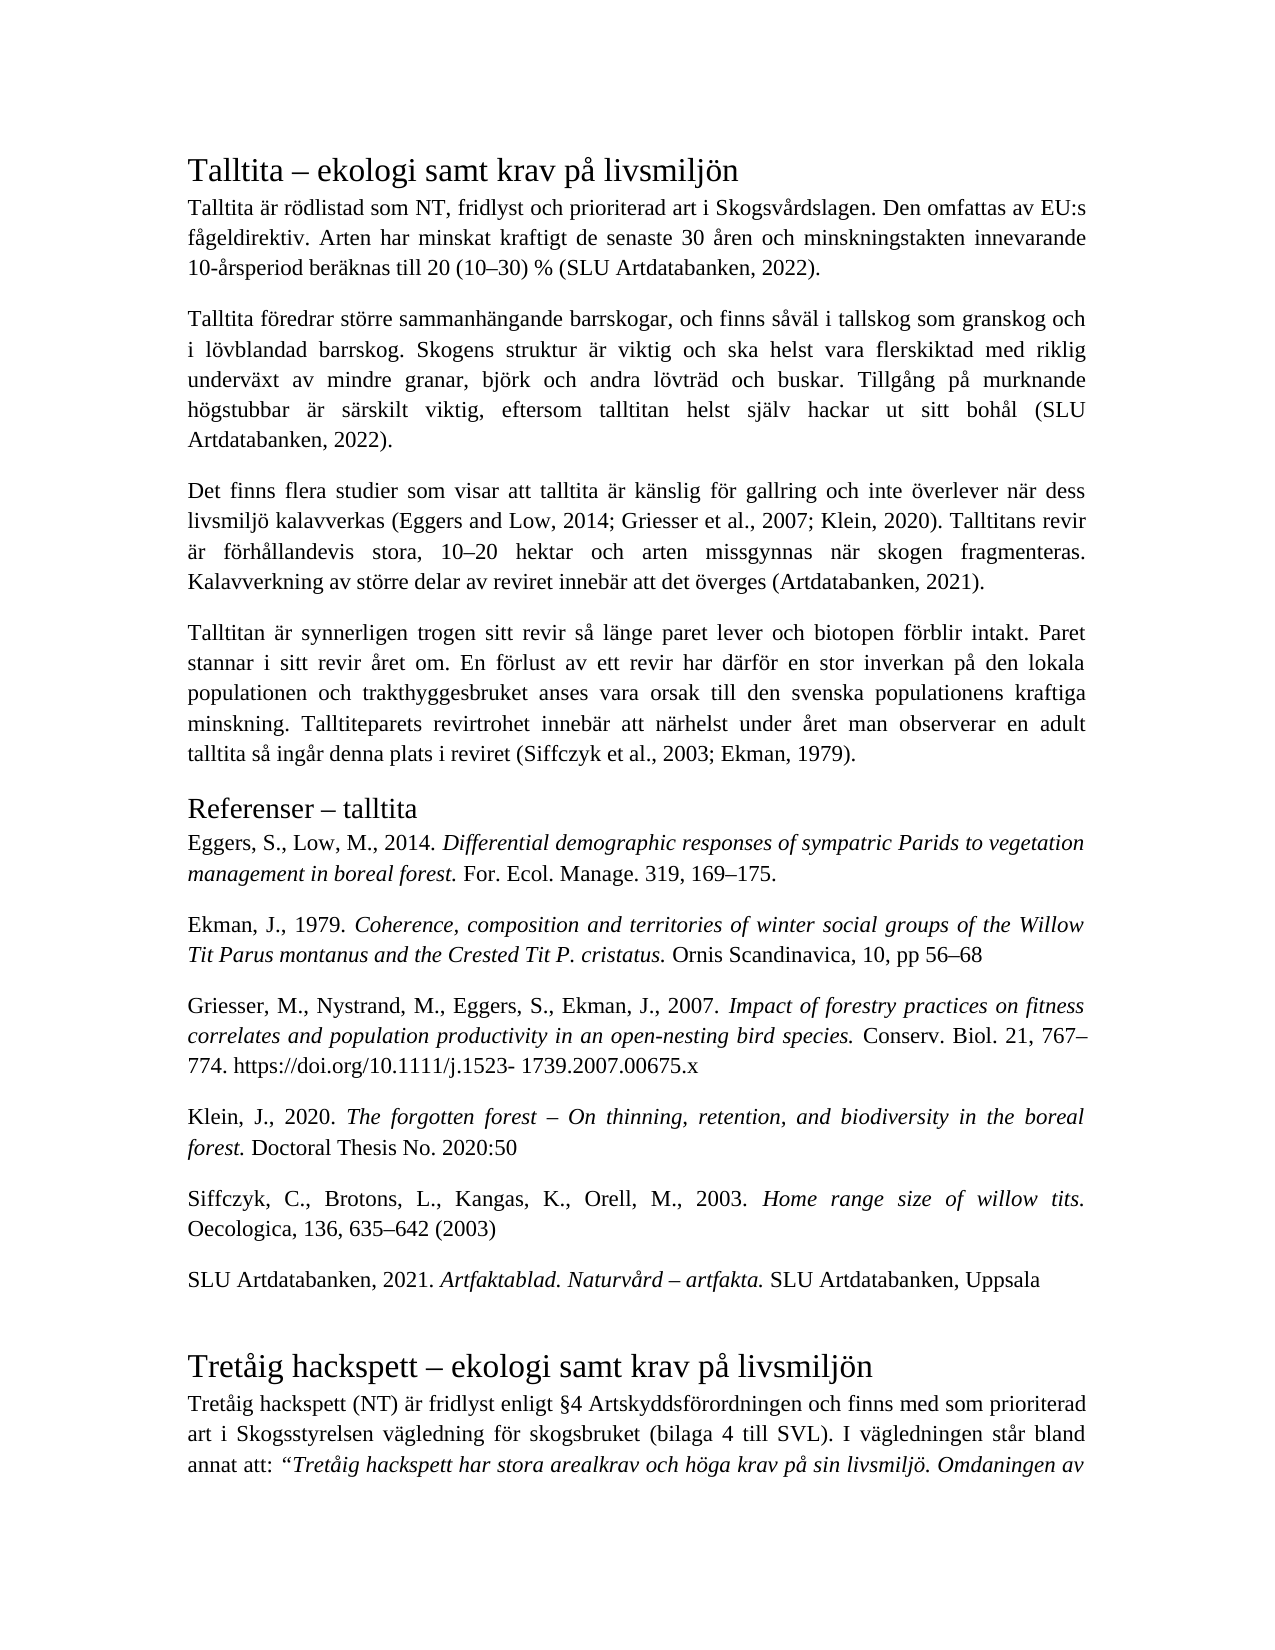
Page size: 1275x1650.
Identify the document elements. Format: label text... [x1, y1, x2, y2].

text Siffczyk, C., Brotons, L., Kangas, K., Orell, M., 2003. Home range size of willow tits. Oecologica, 136, 635–642 (2003) [187, 1185, 1087, 1241]
text Talltita föredrar större sammanhängande barrskogar, och finns såväl i tallskog som granskog och i lövblandad barrskog. Skogens struktur är viktig och ska helst vara flerskiktad med riklig underväxt av mindre granar, björk och andra lövträd och buskar. Tillgång på murknande högstubbar är särskilt viktig, eftersom talltitan helst själv hackar ut sitt bohål (SLU Artdatabanken, 2022). [187, 306, 1087, 453]
text Griesser, M., Nystrand, M., Eggers, S., Ekman, J., 2007. Impact of forestry practices on fitness correlates and population productivity in an open-nesting bird species. Conserv. Biol. 21, 767–774. https://doi.org/10.1111/j.1523- 1739.2007.00675.x [187, 992, 1087, 1079]
subtitle Referenser – talltita [187, 791, 1087, 824]
text Talltita är rödlistad som NT, fridlyst och prioriterad art i Skogsvårdslagen. Den omfattas av EU:s fågeldirektiv. Arten har minskat kraftigt de senaste 30 åren och minskningstakten innevarande 10-årsperiod beräknas till 20 (10–30) % (SLU Artdatabanken, 2022). [187, 194, 1087, 281]
text Klein, J., 2020. The forgotten forest – On thinning, retention, and biodiversity in the boreal forest. Doctoral Thesis No. 2020:50 [187, 1103, 1087, 1160]
text Talltitan är synnerligen trogen sitt revir så länge paret lever och biotopen förblir intakt. Paret stannar i sitt revir året om. En förlust av ett revir har därför en stor inverkan på den lokala populationen och trakthyggesbruket anses vara orsak till den svenska populationens kraftiga minskning. Talltiteparets revirtrohet innebär att närhelst under året man observerar en adult talltita så ingår denna plats i reviret (Siffczyk et al., 2003; Ekman, 1979). [187, 619, 1087, 766]
text Ekman, J., 1979. Coherence, composition and territories of winter social groups of the Willow Tit Parus montanus and the Crested Tit P. cristatus. Ornis Scandinavica, 10, pp 56–68 [187, 911, 1087, 967]
text Eggers, S., Low, M., 2014. Differential demographic responses of sympatric Parids to vegetation management in boreal forest. For. Ecol. Manage. 319, 169–175. [187, 829, 1087, 886]
text SLU Artdatabanken, 2021. Artfaktablad. Naturvård – artfakta. SLU Artdatabanken, Uppsala [187, 1266, 1087, 1292]
text Det finns flera studier som visar att talltita är känslig för gallring och inte överlever när dess livsmiljö kalavverkas (Eggers and Low, 2014; Griesser et al., 2007; Klein, 2020). Talltitans revir är förhållandevis stora, 10–20 hektar och arten missgynnas när skogen fragmenteras. Kalavverkning av större delar av reviret innebär att det överges (Artdatabanken, 2021). [187, 477, 1087, 594]
subtitle Tretåig hackspett – ekologi samt krav på livsmiljön [187, 1346, 1087, 1384]
subtitle Talltita – ekologi samt krav på livsmiljön [187, 150, 1087, 188]
